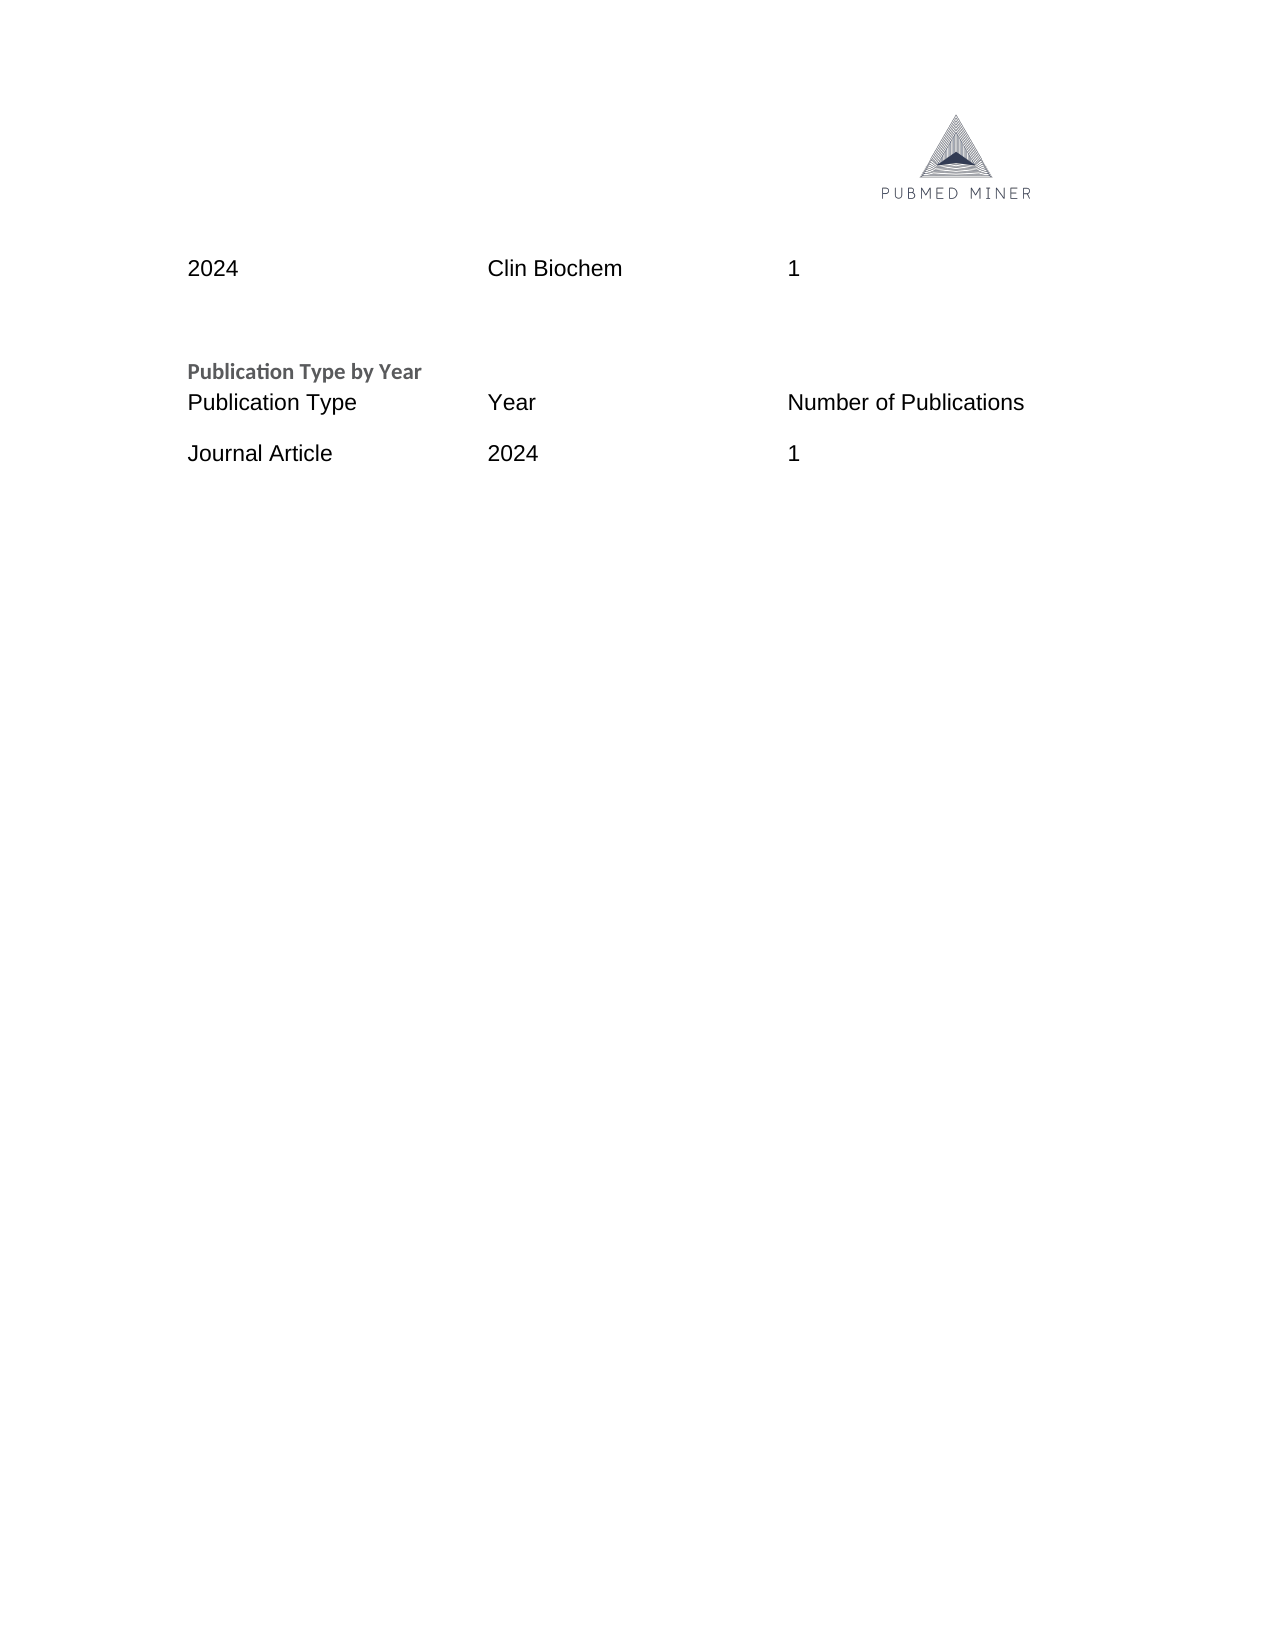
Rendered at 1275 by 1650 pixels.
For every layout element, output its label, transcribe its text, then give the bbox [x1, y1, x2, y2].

table_cell 2024 [176, 255, 476, 306]
table_cell Journal Article [176, 440, 476, 491]
table_cell 2024 [476, 440, 776, 491]
table_cell Clin Biochem [476, 255, 776, 306]
picture [843, 75, 1069, 255]
table_cell 1 [776, 440, 1076, 491]
table_header Year [476, 389, 776, 440]
subtitle Publication Type by Year [187, 357, 1087, 385]
table_header Publication Type [176, 389, 476, 440]
table_cell 1 [776, 255, 1076, 306]
table_header Number of Publications [776, 389, 1076, 440]
